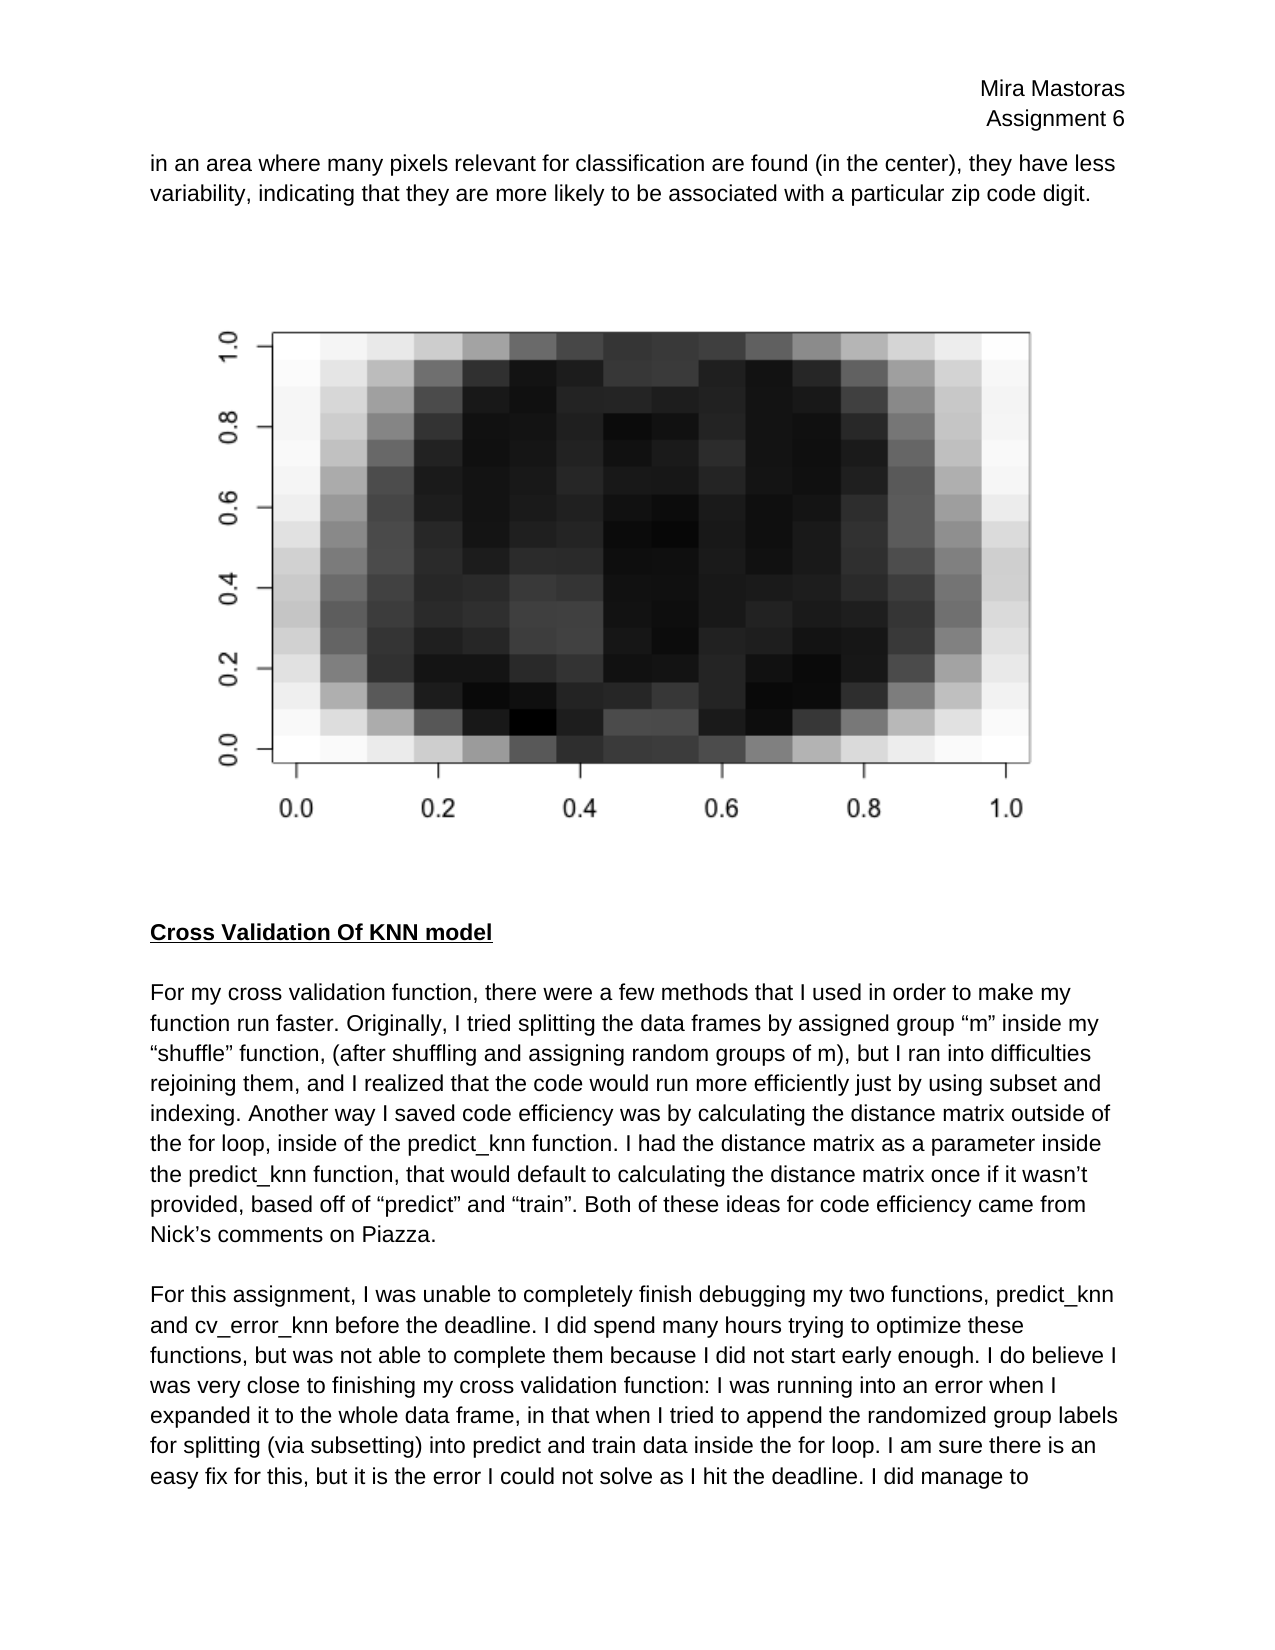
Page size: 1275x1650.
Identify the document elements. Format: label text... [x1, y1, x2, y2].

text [150, 150, 1125, 915]
picture [150, 210, 1093, 916]
text Cross Validation Of KNN model [150, 919, 1125, 945]
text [150, 1281, 1125, 1489]
text For my cross validation function, there were a few methods that I used in order to make my function run faster. Originally, I tried splitting the data frames by assigned group “m” inside my “shuffle” function, (after shuffling and assigning random groups of m), but I ran into difficulties rejoining them, and I realized that the code would run more efficiently just by using subset and indexing. Another way I saved code efficiency was by calculating the distance matrix outside of the for loop, inside of the predict_knn function. I had the distance matrix as a parameter inside the predict_knn function, that would default to calculating the distance matrix once if it wasn’t provided, based off of “predict” and “train”. Both of these ideas for code efficiency came from Nick’s comments on Piazza. [150, 979, 1125, 1247]
